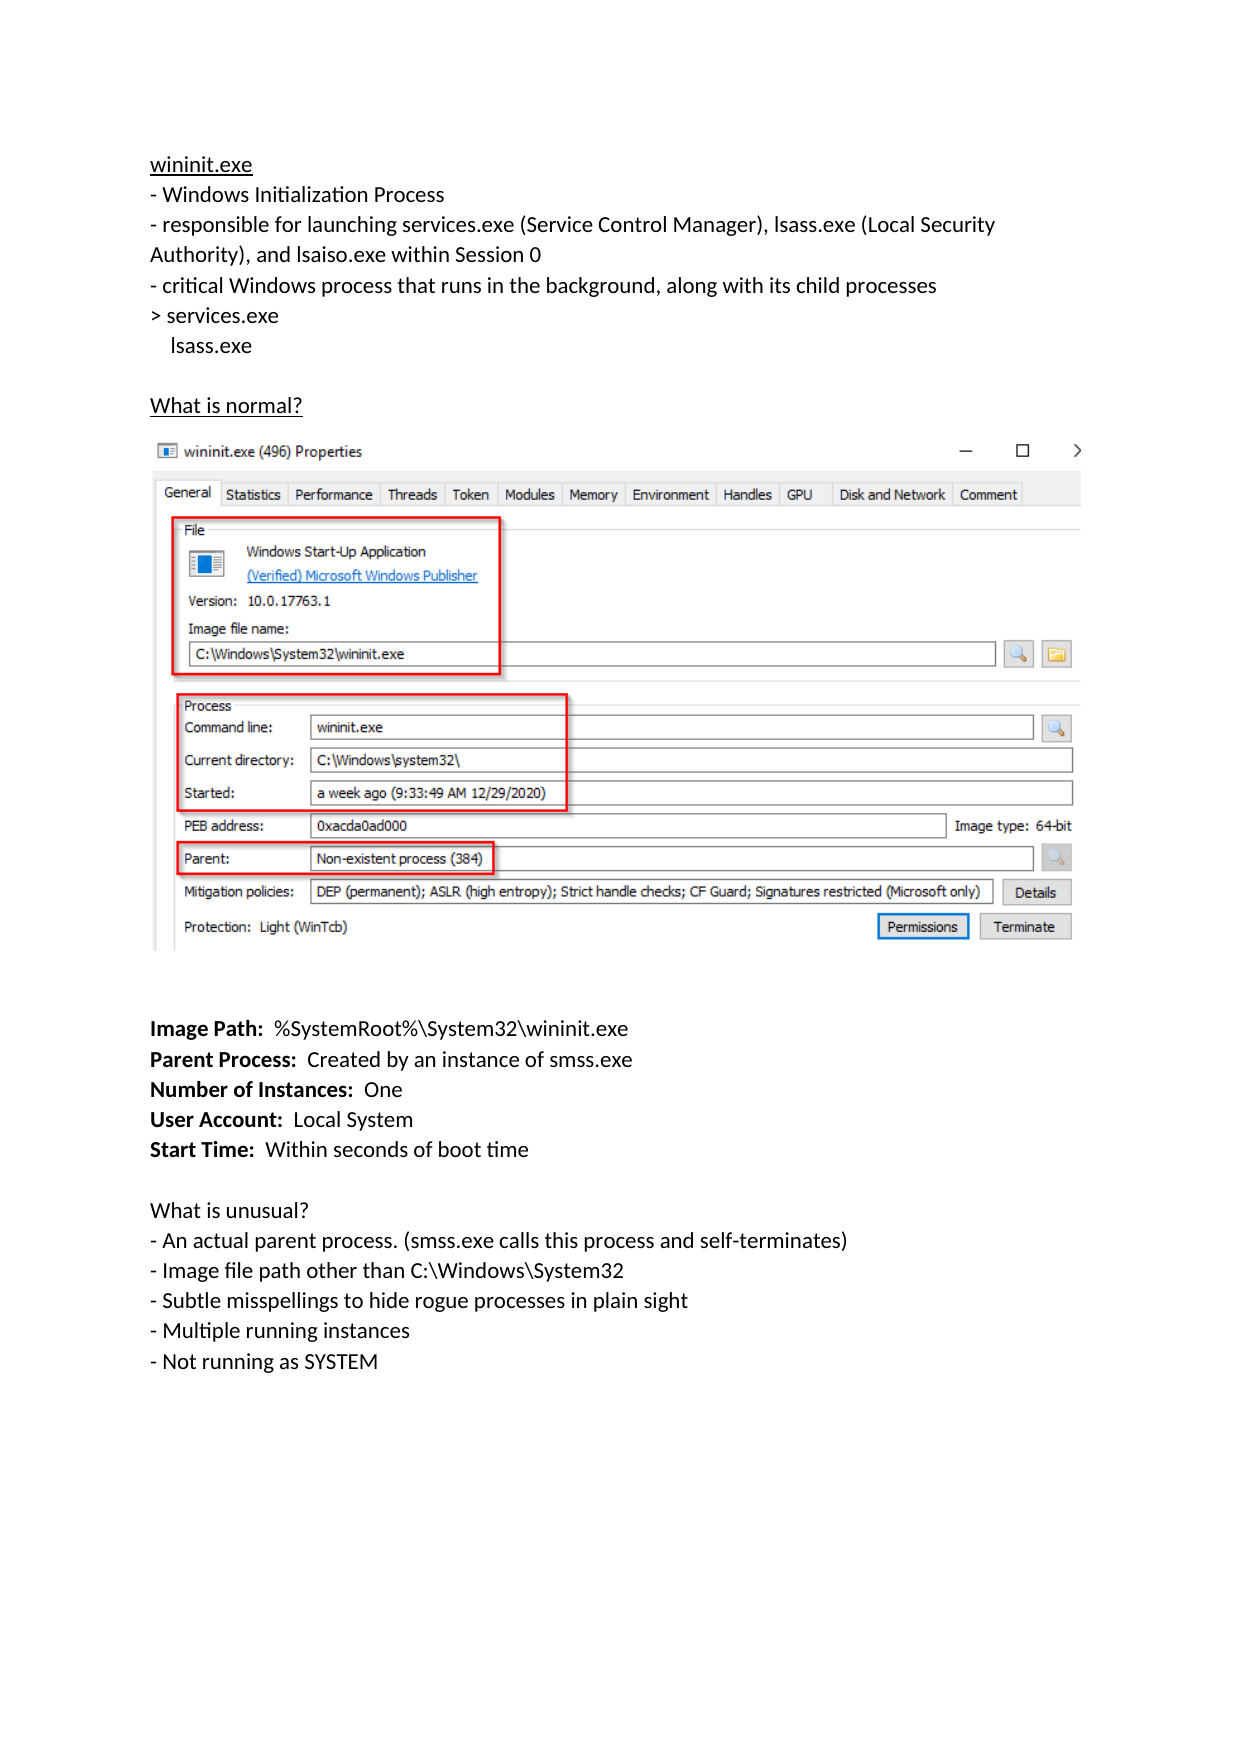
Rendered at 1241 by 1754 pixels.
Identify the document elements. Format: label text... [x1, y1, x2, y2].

text - An actual parent process. (smss.exe calls this process and self-terminates) [150, 1226, 1090, 1254]
picture [150, 438, 1091, 951]
text - responsible for launching services.exe (Service Control Manager), lsass.exe (Local Security Authority), and lsaiso.exe within Session 0 [150, 210, 1090, 269]
text - Image file path other than C:\Windows\System32 [150, 1256, 1090, 1284]
text Number of Instances: One [150, 1075, 1090, 1103]
text User Account: Local System [150, 1105, 1090, 1133]
text - Not running as SYSTEM [150, 1347, 1090, 1375]
text What is unusual? [150, 1196, 1090, 1224]
text - Multiple running instances [150, 1317, 1090, 1345]
text Image Path: %SystemRoot%\System32\wininit.exe [150, 1014, 1090, 1043]
text Start Time: Within seconds of boot time [150, 1135, 1090, 1163]
text - critical Windows process that runs in the background, along with its child processes [150, 271, 1090, 299]
text What is normal? [150, 392, 1090, 420]
text - Subtle misspellings to hide rogue processes in plain sight [150, 1286, 1090, 1314]
text > services.exe [150, 301, 1090, 329]
text Parent Process: Created by an instance of smss.exe [150, 1045, 1090, 1073]
text - Windows Initialization Process [150, 180, 1090, 208]
text lsass.exe [150, 331, 1090, 359]
text wininit.exe [150, 150, 1090, 178]
